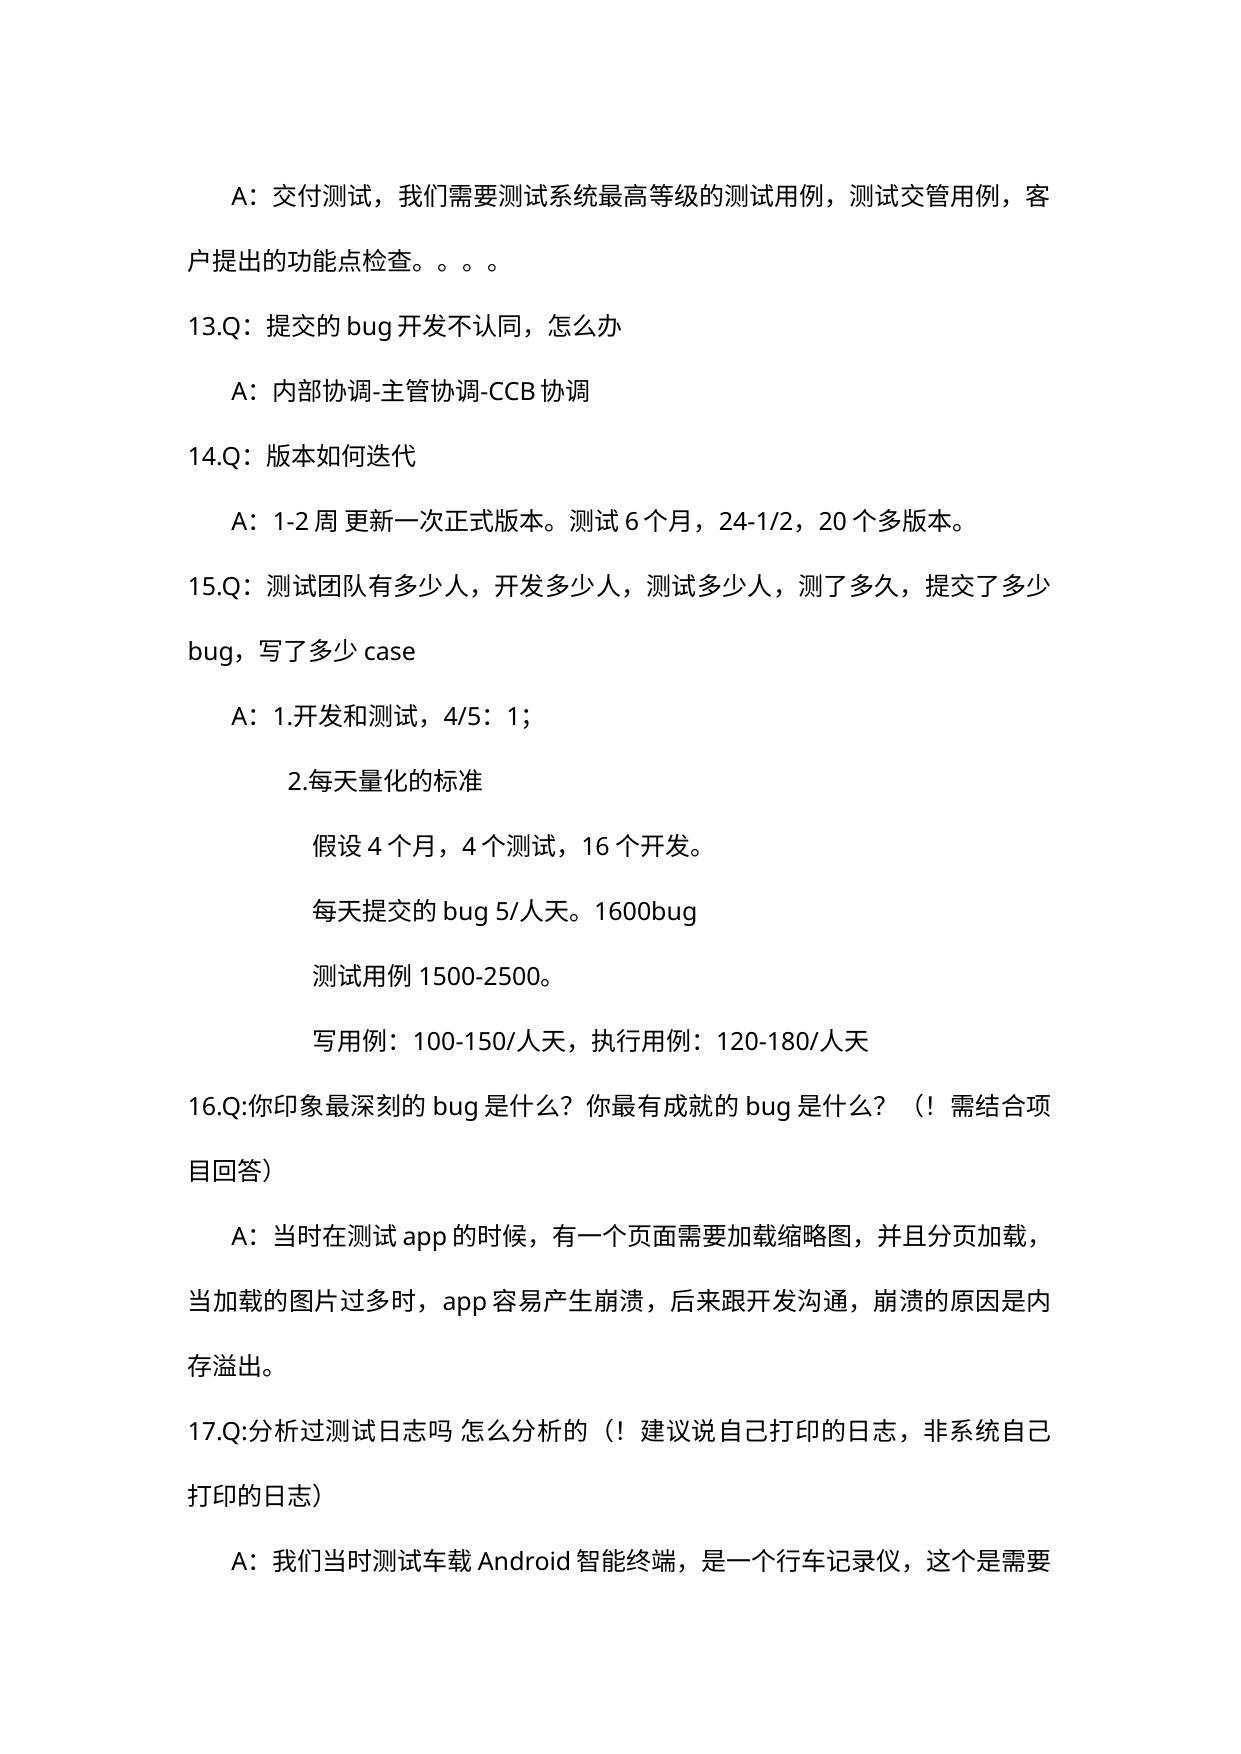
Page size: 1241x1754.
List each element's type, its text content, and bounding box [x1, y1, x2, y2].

list A：1-2周 更新一次正式版本。测试6个月，24-1/2，20个多版本。 [187, 487, 1053, 552]
list 13.Q：提交的bug开发不认同，怎么办 [187, 292, 1053, 357]
list A：1.开发和测试，4/5：1； [187, 682, 1053, 747]
list 假设4个月，4个测试，16个开发。 [187, 812, 1053, 877]
list 14.Q：版本如何迭代 [187, 422, 1053, 487]
list 每天提交的bug 5/人天。1600bug [187, 877, 1053, 942]
list A：当时在测试app的时候，有一个页面需要加载缩略图，并且分页加载，当加载的图片过多时，app容易产生崩溃，后来跟开发沟通，崩溃的原因是内存溢出。 [187, 1202, 1053, 1397]
list 写用例：100-150/人天，执行用例：120-180/人天 [187, 1007, 1053, 1072]
list A：内部协调-主管协调-CCB协调 [187, 357, 1053, 422]
list 16.Q:你印象最深刻的bug是什么？你最有成就的bug是什么？（！需结合项目回答） [187, 1072, 1053, 1202]
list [187, 1527, 1053, 1592]
list A：交付测试，我们需要测试系统最高等级的测试用例，测试交管用例，客户提出的功能点检查。。。。 [187, 162, 1053, 292]
list 15.Q：测试团队有多少人，开发多少人，测试多少人，测了多久，提交了多少bug，写了多少case [187, 552, 1053, 682]
list 测试用例 1500-2500。 [187, 942, 1053, 1007]
list 17.Q:分析过测试日志吗 怎么分析的（！建议说自己打印的日志，非系统自己打印的日志） [187, 1397, 1053, 1527]
list 2.每天量化的标准 [187, 747, 1053, 812]
